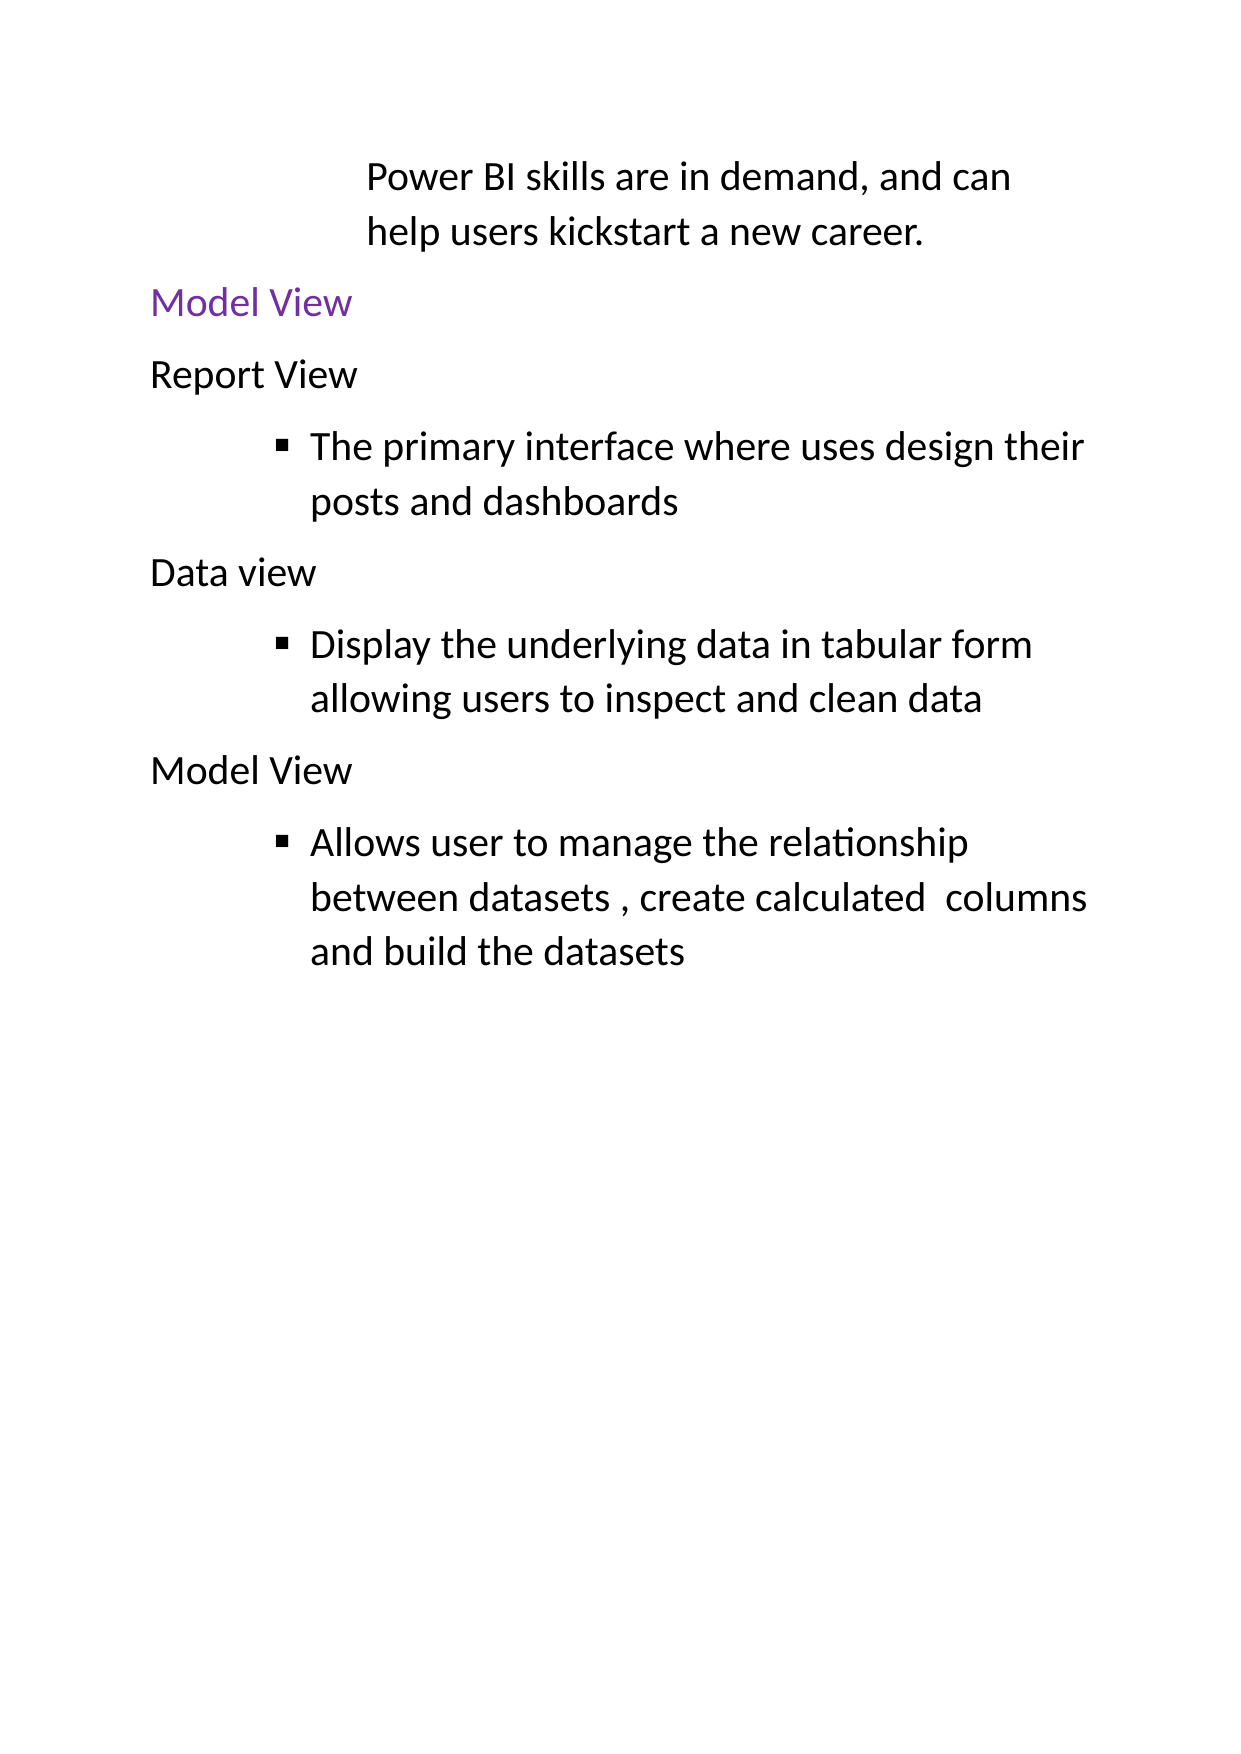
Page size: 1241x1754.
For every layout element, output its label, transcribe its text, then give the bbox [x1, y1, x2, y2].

text Data view [150, 546, 1090, 597]
list Allows user to manage the relationship between datasets , create calculated columns and build the datasets [272, 816, 1090, 976]
text Model View [150, 276, 1090, 327]
text Report View [150, 348, 1090, 399]
list Display the underlying data in tabular form allowing users to inspect and clean data [272, 618, 1090, 723]
list The primary interface where uses design their posts and dashboards [272, 419, 1090, 525]
list Power BI skills are in demand, and can help users kickstart a new career. [366, 150, 1090, 256]
text Model View [150, 744, 1090, 795]
